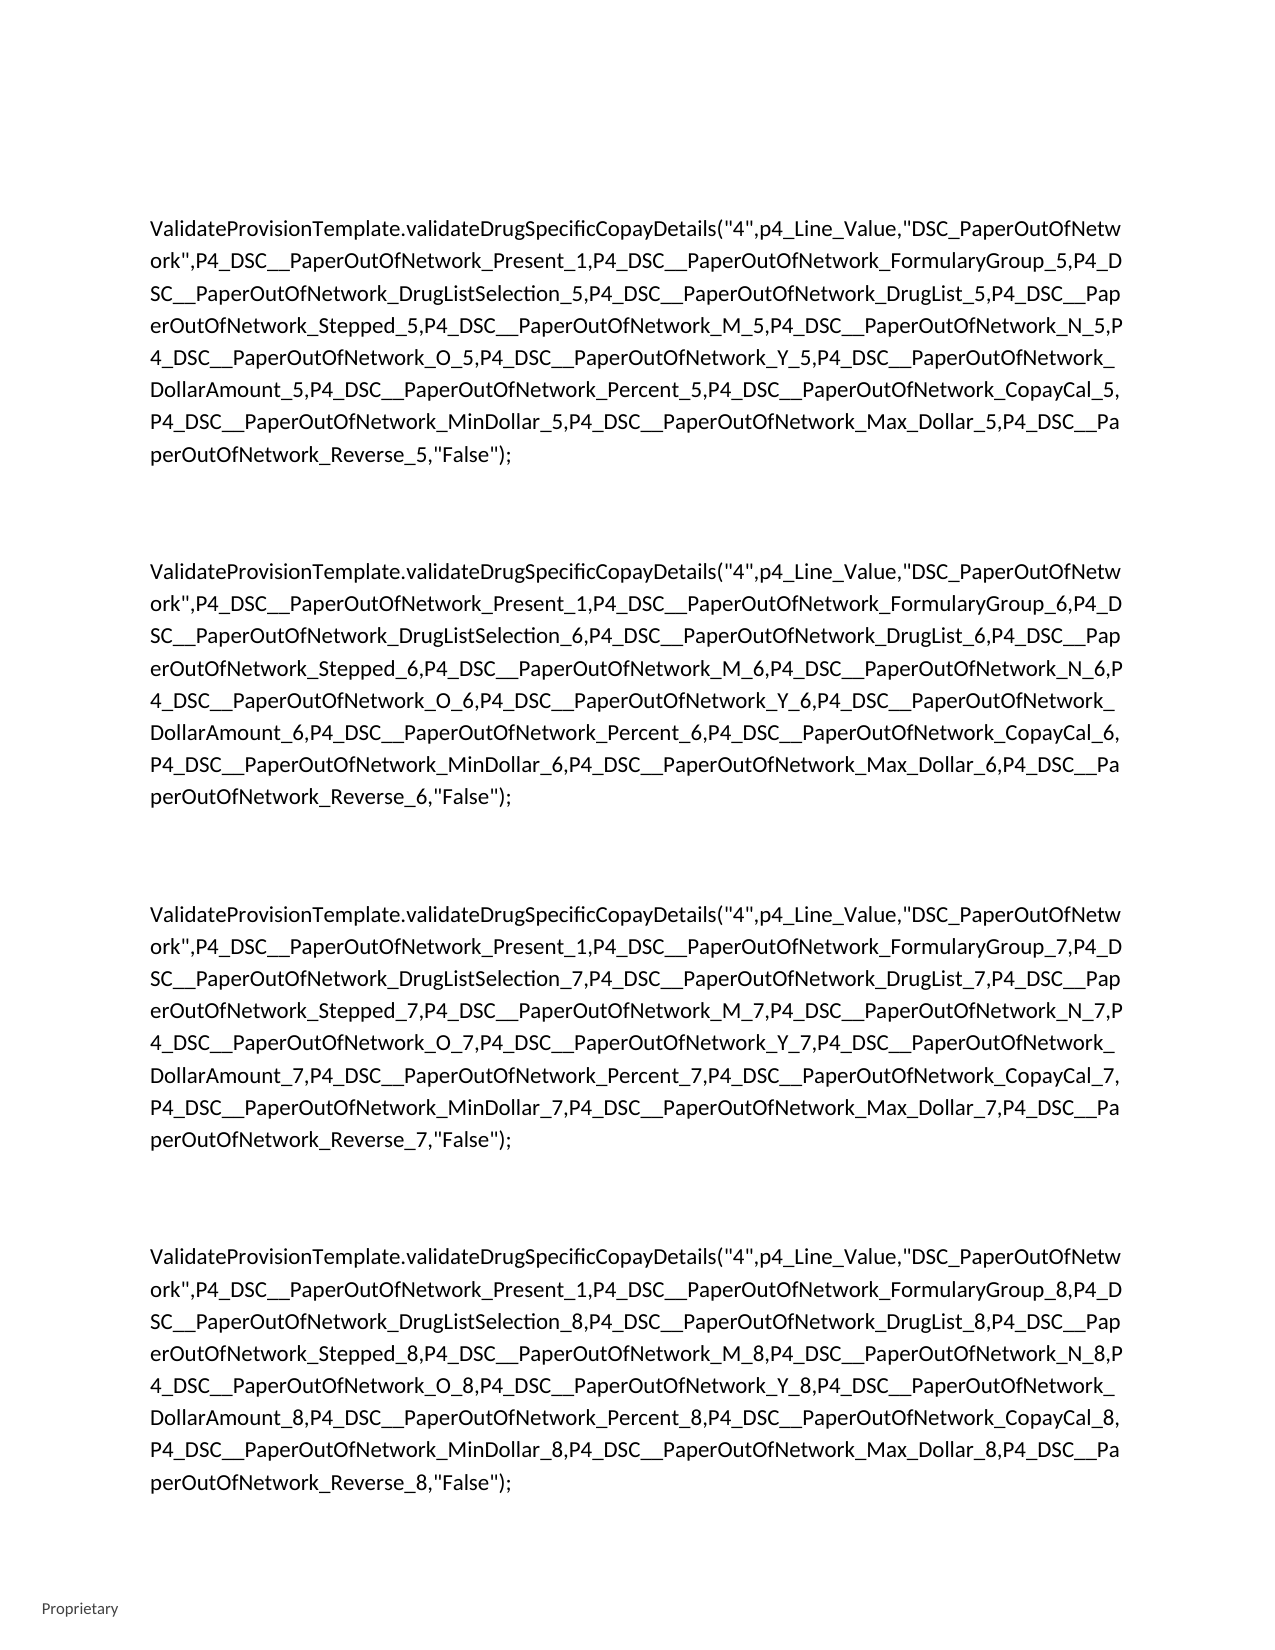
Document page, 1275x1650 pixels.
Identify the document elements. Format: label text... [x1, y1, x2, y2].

text ValidateProvisionTemplate.validateDrugSpecificCopayDetails("4",p4_Line_Value,"DSC_PaperOutOfNetwork",P4_DSC__PaperOutOfNetwork_Present_1,P4_DSC__PaperOutOfNetwork_FormularyGroup_7,P4_DSC__PaperOutOfNetwork_DrugListSelection_7,P4_DSC__PaperOutOfNetwork_DrugList_7,P4_DSC__PaperOutOfNetwork_Stepped_7,P4_DSC__PaperOutOfNetwork_M_7,P4_DSC__PaperOutOfNetwork_N_7,P4_DSC__PaperOutOfNetwork_O_7,P4_DSC__PaperOutOfNetwork_Y_7,P4_DSC__PaperOutOfNetwork_DollarAmount_7,P4_DSC__PaperOutOfNetwork_Percent_7,P4_DSC__PaperOutOfNetwork_CopayCal_7,P4_DSC__PaperOutOfNetwork_MinDollar_7,P4_DSC__PaperOutOfNetwork_Max_Dollar_7,P4_DSC__PaperOutOfNetwork_Reverse_7,"False"); [150, 835, 1125, 1153]
text ValidateProvisionTemplate.validateDrugSpecificCopayDetails("4",p4_Line_Value,"DSC_PaperOutOfNetwork",P4_DSC__PaperOutOfNetwork_Present_1,P4_DSC__PaperOutOfNetwork_FormularyGroup_5,P4_DSC__PaperOutOfNetwork_DrugListSelection_5,P4_DSC__PaperOutOfNetwork_DrugList_5,P4_DSC__PaperOutOfNetwork_Stepped_5,P4_DSC__PaperOutOfNetwork_M_5,P4_DSC__PaperOutOfNetwork_N_5,P4_DSC__PaperOutOfNetwork_O_5,P4_DSC__PaperOutOfNetwork_Y_5,P4_DSC__PaperOutOfNetwork_DollarAmount_5,P4_DSC__PaperOutOfNetwork_Percent_5,P4_DSC__PaperOutOfNetwork_CopayCal_5,P4_DSC__PaperOutOfNetwork_MinDollar_5,P4_DSC__PaperOutOfNetwork_Max_Dollar_5,P4_DSC__PaperOutOfNetwork_Reverse_5,"False"); [150, 150, 1125, 468]
text ValidateProvisionTemplate.validateDrugSpecificCopayDetails("4",p4_Line_Value,"DSC_PaperOutOfNetwork",P4_DSC__PaperOutOfNetwork_Present_1,P4_DSC__PaperOutOfNetwork_FormularyGroup_6,P4_DSC__PaperOutOfNetwork_DrugListSelection_6,P4_DSC__PaperOutOfNetwork_DrugList_6,P4_DSC__PaperOutOfNetwork_Stepped_6,P4_DSC__PaperOutOfNetwork_M_6,P4_DSC__PaperOutOfNetwork_N_6,P4_DSC__PaperOutOfNetwork_O_6,P4_DSC__PaperOutOfNetwork_Y_6,P4_DSC__PaperOutOfNetwork_DollarAmount_6,P4_DSC__PaperOutOfNetwork_Percent_6,P4_DSC__PaperOutOfNetwork_CopayCal_6,P4_DSC__PaperOutOfNetwork_MinDollar_6,P4_DSC__PaperOutOfNetwork_Max_Dollar_6,P4_DSC__PaperOutOfNetwork_Reverse_6,"False"); [150, 493, 1125, 810]
text ValidateProvisionTemplate.validateDrugSpecificCopayDetails("4",p4_Line_Value,"DSC_PaperOutOfNetwork",P4_DSC__PaperOutOfNetwork_Present_1,P4_DSC__PaperOutOfNetwork_FormularyGroup_8,P4_DSC__PaperOutOfNetwork_DrugListSelection_8,P4_DSC__PaperOutOfNetwork_DrugList_8,P4_DSC__PaperOutOfNetwork_Stepped_8,P4_DSC__PaperOutOfNetwork_M_8,P4_DSC__PaperOutOfNetwork_N_8,P4_DSC__PaperOutOfNetwork_O_8,P4_DSC__PaperOutOfNetwork_Y_8,P4_DSC__PaperOutOfNetwork_DollarAmount_8,P4_DSC__PaperOutOfNetwork_Percent_8,P4_DSC__PaperOutOfNetwork_CopayCal_8,P4_DSC__PaperOutOfNetwork_MinDollar_8,P4_DSC__PaperOutOfNetwork_Max_Dollar_8,P4_DSC__PaperOutOfNetwork_Reverse_8,"False"); [150, 1178, 1125, 1496]
